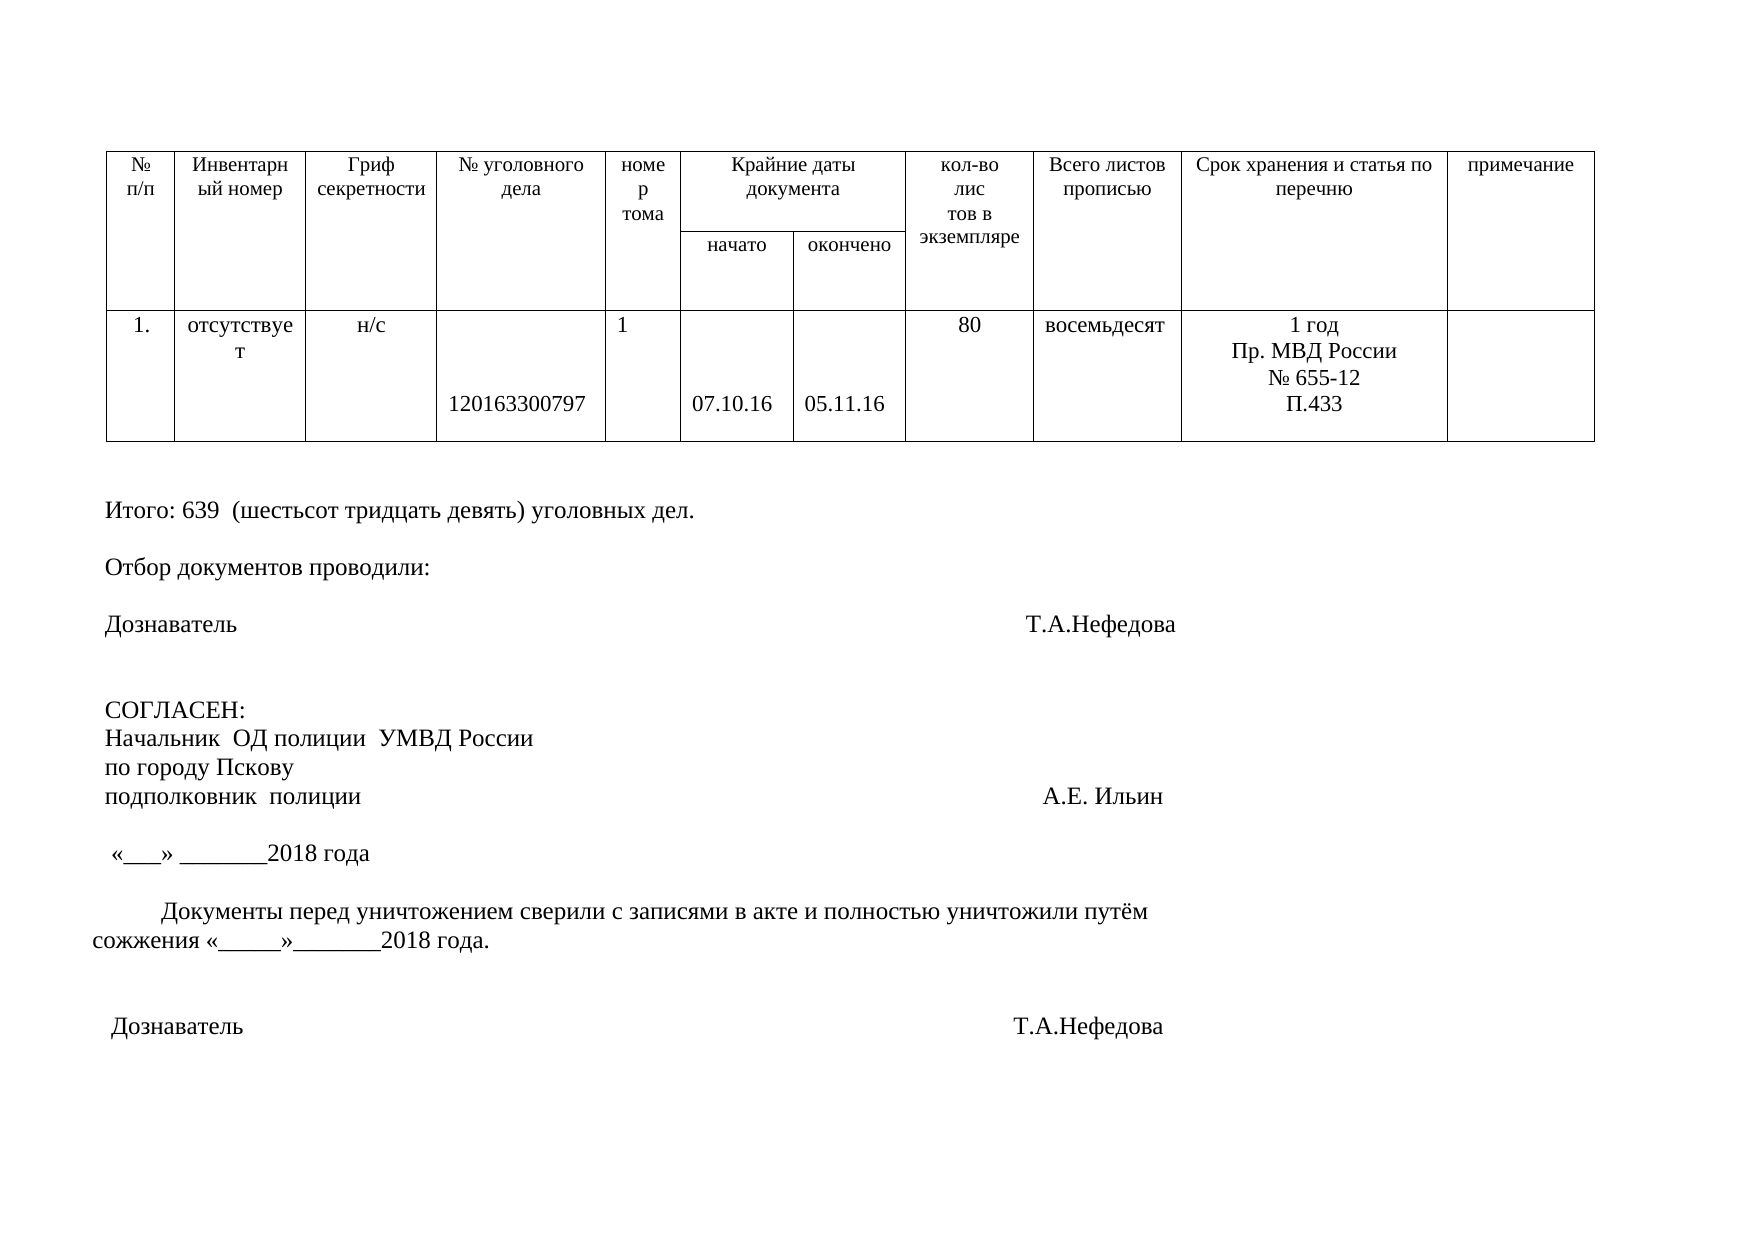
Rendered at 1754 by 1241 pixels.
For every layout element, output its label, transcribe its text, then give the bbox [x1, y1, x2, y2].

table_cell 80 [906, 311, 1033, 441]
table_cell 07.10.16 [681, 311, 793, 441]
text подполковник полиции А.Е. Ильин [29, 781, 1636, 810]
table_cell [1448, 311, 1594, 441]
text Документы перед уничтожением сверили с записями в акте и полностью уничтожили путём [29, 896, 1636, 925]
table_cell 1 [606, 311, 680, 441]
table_header примечание [1448, 152, 1594, 310]
table_header № уголовного дела [437, 152, 605, 310]
table_header кол-во лис тов в экземпляре [906, 152, 1033, 310]
table_cell [107, 311, 174, 441]
table_cell 120163300797 [437, 311, 605, 441]
table_cell 1 год Пр. МВД России № 655-12 П.433 [1182, 311, 1447, 441]
text Дознаватель Т.А.Нефедова [29, 1011, 1636, 1040]
text по городу Пскову [29, 752, 1636, 781]
table_header Инвентарный номер [175, 152, 305, 310]
table_cell 05.11.16 [794, 311, 905, 441]
table_header Гриф секретности [306, 152, 436, 310]
table_header № п/п [107, 152, 174, 310]
table_cell н/с [306, 311, 436, 441]
text «___» _______2018 года [29, 838, 1636, 867]
table_header номер тома [606, 152, 680, 310]
text сожжения «_____»_______2018 года. [29, 925, 1636, 953]
text Отбор документов проводили: [29, 552, 1636, 581]
table_cell начато [681, 232, 793, 310]
text Итого: 639 (шестьсот тридцать девять) уголовных дел. [29, 495, 1636, 524]
table_cell окончено [794, 232, 905, 310]
table_header Крайние даты документа [681, 152, 905, 231]
table_cell отсутствует [175, 311, 305, 441]
table_cell восемьдесят [1034, 311, 1181, 441]
text Дознаватель Т.А.Нефедова [29, 609, 1636, 638]
table_header Срок хранения и статья по перечню [1182, 152, 1447, 310]
text СОГЛАСЕН: [29, 695, 1636, 723]
text Начальник ОД полиции УМВД России [29, 723, 1636, 752]
table_header Всего листов прописью [1034, 152, 1181, 310]
